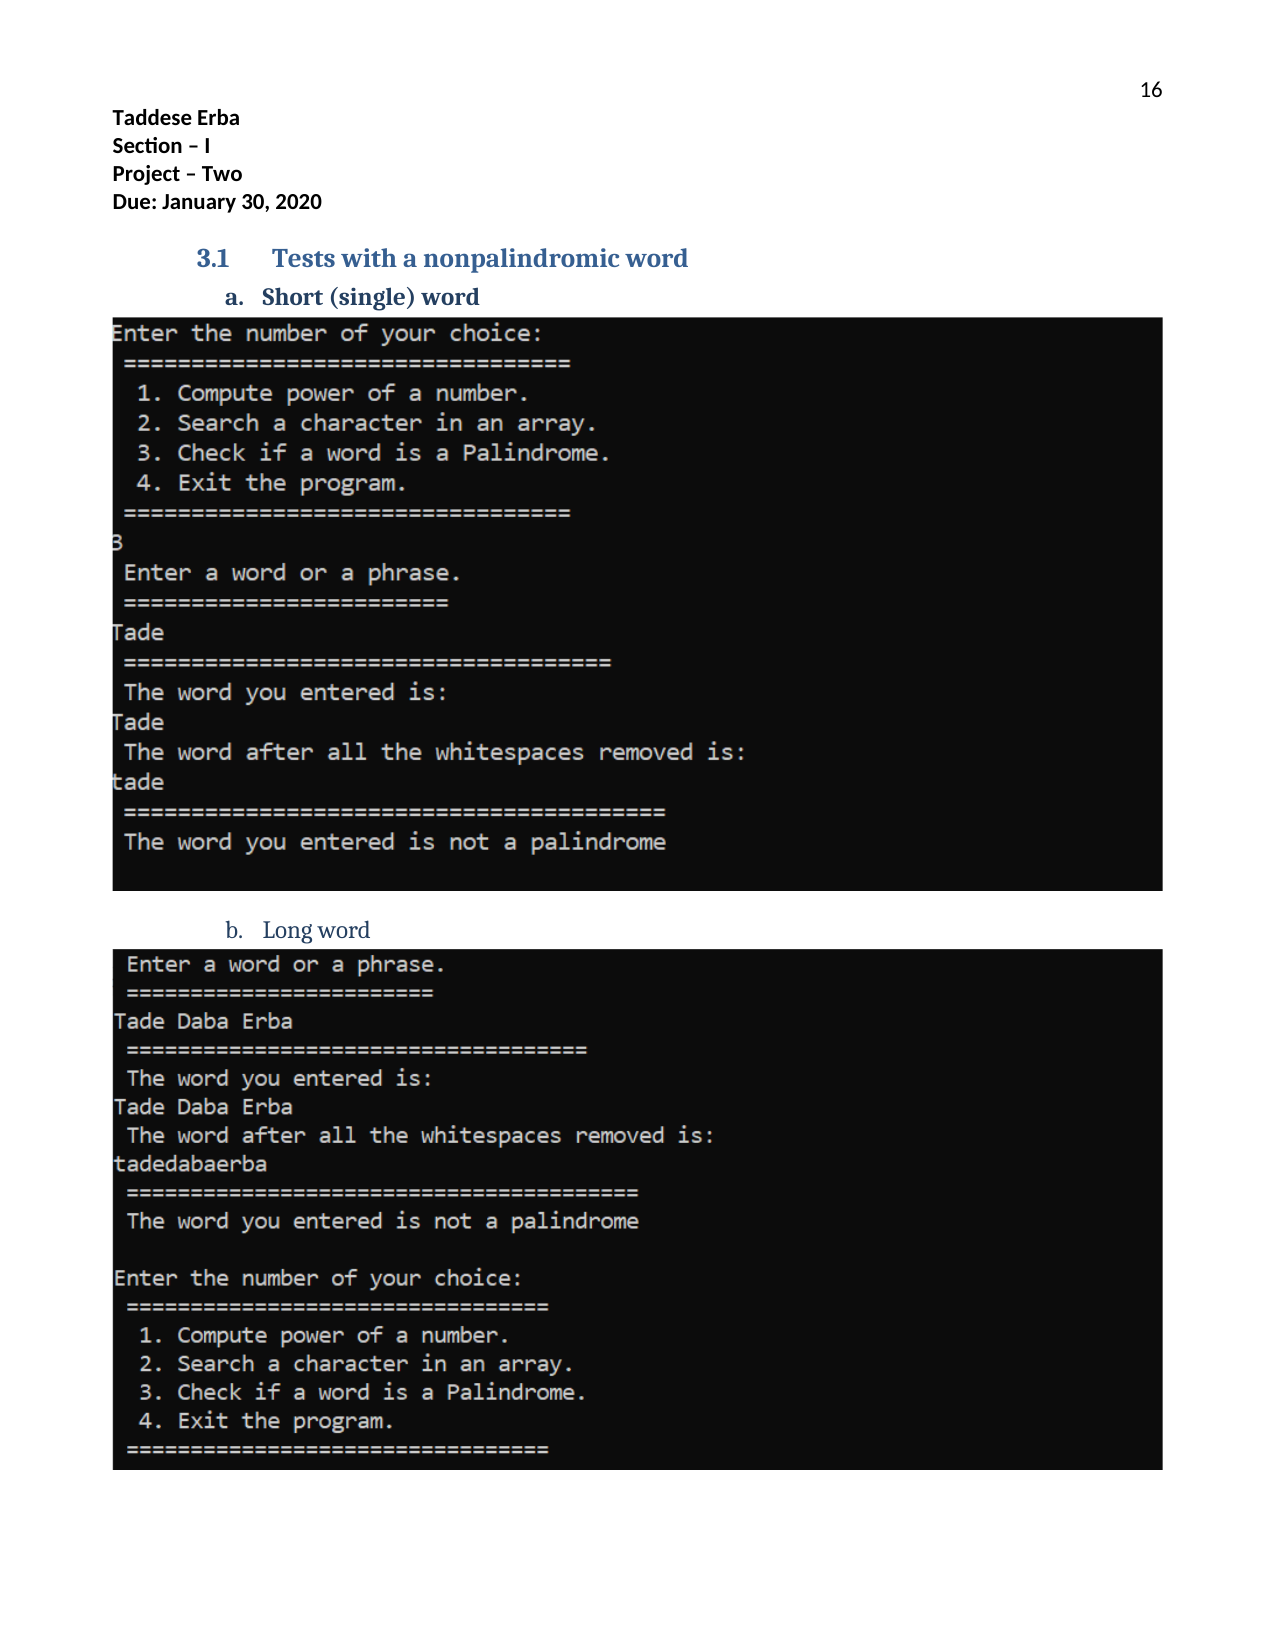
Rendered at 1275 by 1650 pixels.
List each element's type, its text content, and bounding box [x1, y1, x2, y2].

subtitle Tests with a nonpalindromic word [197, 243, 1162, 274]
subtitle Short (single) word [225, 283, 1162, 312]
picture [112, 949, 1163, 1470]
subtitle Long word [225, 916, 1162, 945]
picture [112, 316, 1163, 891]
